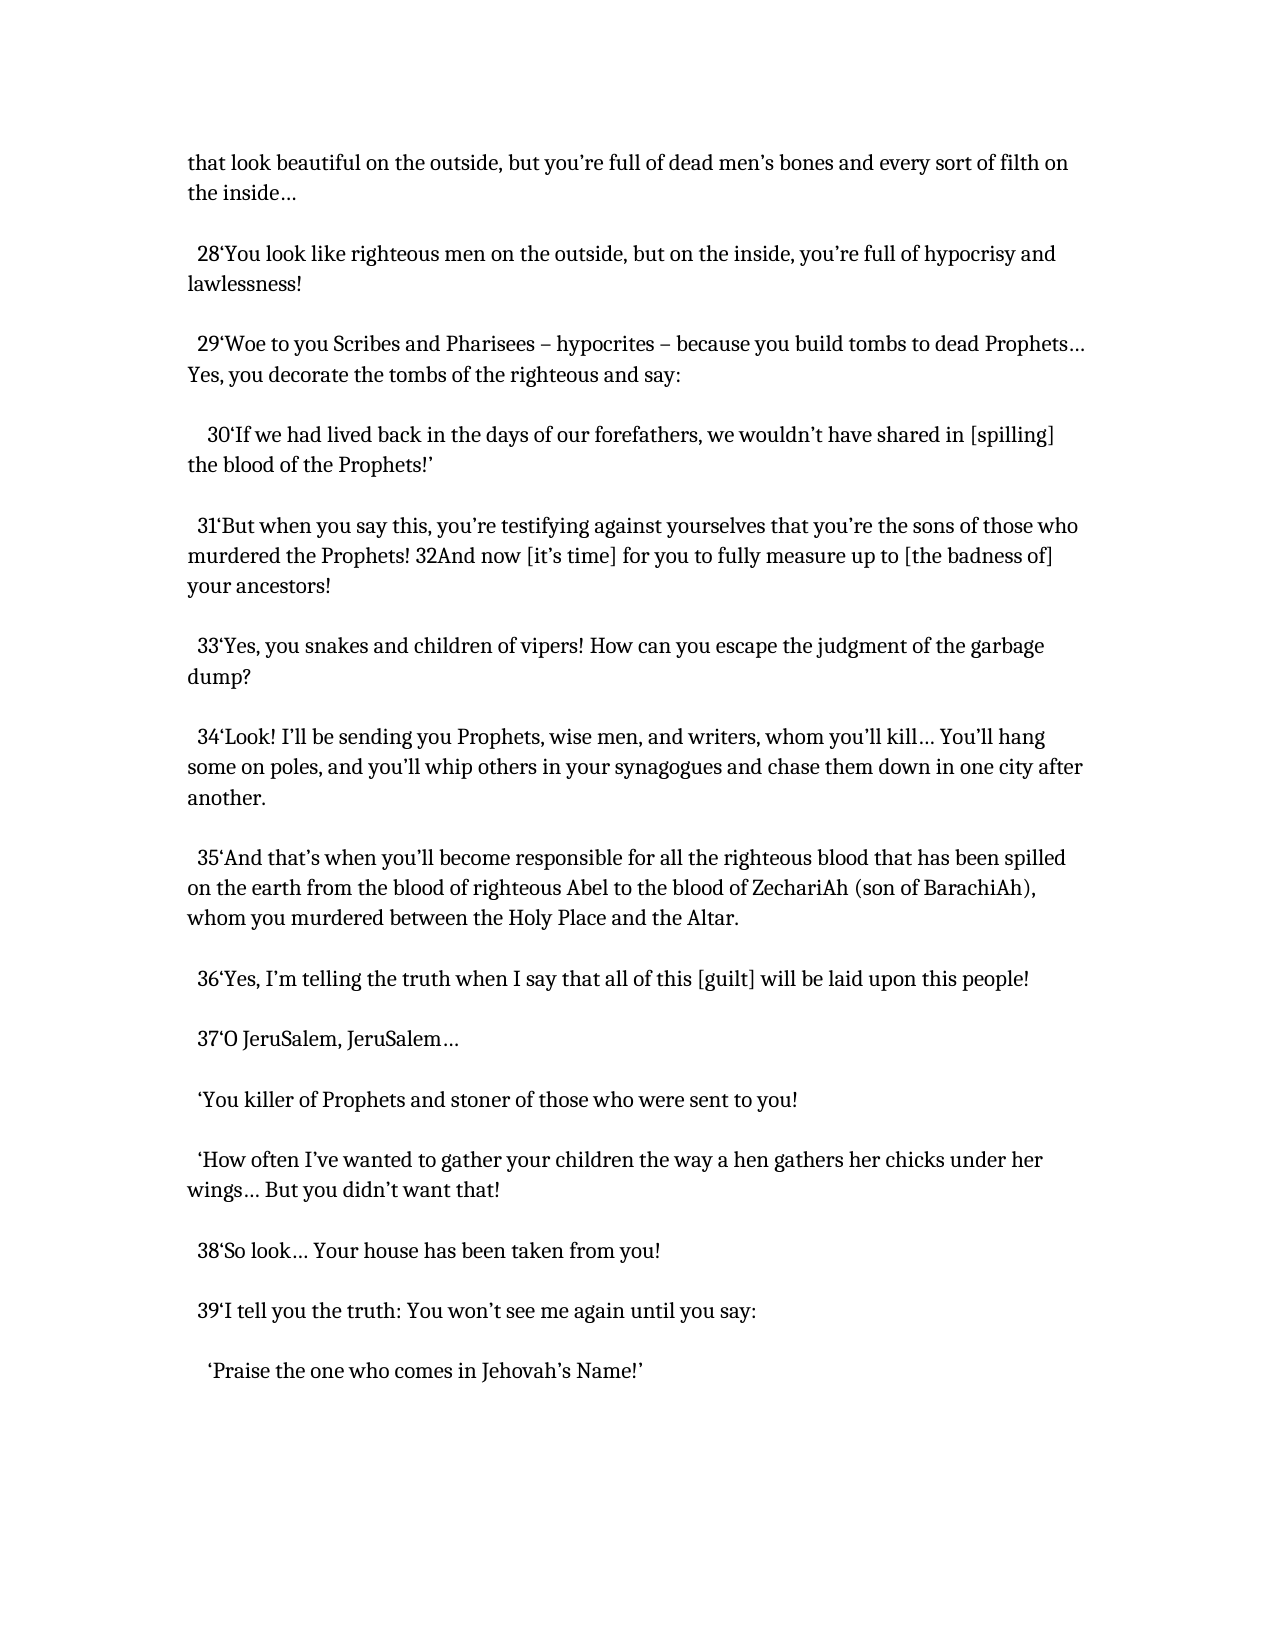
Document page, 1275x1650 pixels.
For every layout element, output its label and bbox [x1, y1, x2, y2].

text [187, 150, 1087, 1415]
